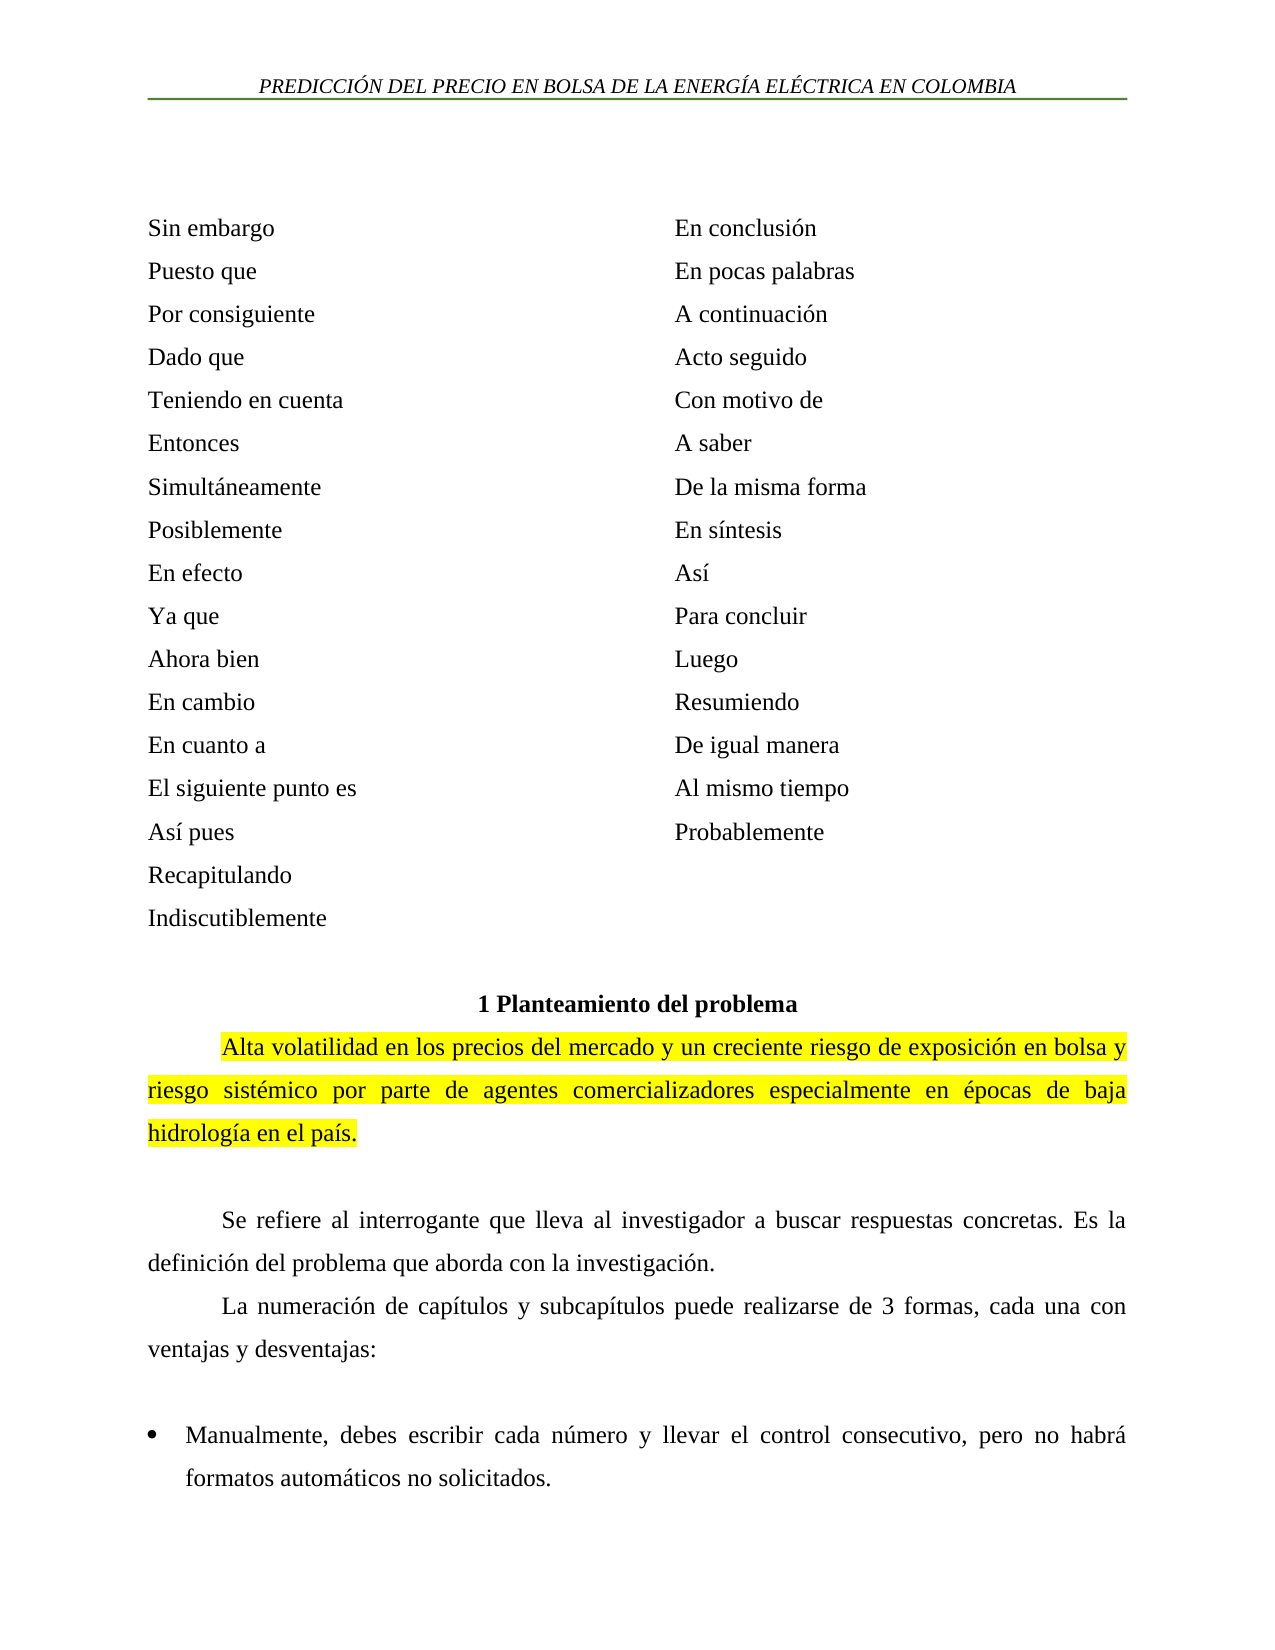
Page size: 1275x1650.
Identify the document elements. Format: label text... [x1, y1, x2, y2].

text Por consiguiente [148, 299, 601, 328]
text Resumiendo [674, 687, 1127, 716]
text Alta volatilidad en los precios del mercado y un creciente riesgo de exposición en bolsa y riesgo sistémico por parte de agentes comercializadores especialmente en épocas de baja hidrología en el país. [148, 1032, 1127, 1075]
text Dado que [148, 342, 601, 371]
text En efecto [148, 558, 601, 587]
text Alta volatilidad en los precios del mercado y un creciente riesgo de exposición en bolsa y riesgo sistémico por parte de agentes comercializadores especialmente en épocas de baja hidrología en el país. [148, 1104, 1127, 1147]
text Con motivo de [674, 385, 1127, 414]
text Indiscutiblemente [148, 903, 1127, 932]
text A saber [674, 428, 1127, 457]
text La numeración de capítulos y subcapítulos puede realizarse de 3 formas, cada una con ventajas y desventajas: [148, 1291, 1127, 1363]
text En cambio [148, 687, 601, 716]
text Se refiere al interrogante que lleva al investigador a buscar respuestas concretas. Es la definición del problema que aborda con la investigación. [148, 1205, 1127, 1277]
text En conclusión [674, 213, 1127, 242]
text Teniendo en cuenta [148, 385, 601, 414]
text De la misma forma [674, 472, 1127, 500]
text En cuanto a [148, 730, 601, 759]
text Recapitulando [148, 860, 601, 888]
text Sin embargo [148, 213, 601, 242]
text 1 Planteamiento del problema [148, 989, 1127, 1018]
text Posiblemente [148, 515, 601, 543]
text Para concluir [674, 601, 1127, 630]
text Entonces [148, 428, 601, 457]
text En síntesis [674, 515, 1127, 543]
text El siguiente punto es [148, 773, 601, 802]
text A continuación [674, 299, 1127, 328]
text Ahora bien [148, 644, 601, 673]
text Puesto que [148, 256, 601, 285]
text Probablemente [674, 817, 1127, 845]
text Así pues [148, 817, 601, 845]
text Luego [674, 644, 1127, 673]
text De igual manera [674, 730, 1127, 759]
text Así [674, 558, 1127, 587]
text Simultáneamente [148, 472, 601, 500]
text En pocas palabras [674, 256, 1127, 285]
text Ya que [148, 601, 601, 630]
text Al mismo tiempo [674, 773, 1127, 802]
text Acto seguido [674, 342, 1127, 371]
list Manualmente, debes escribir cada número y llevar el control consecutivo, pero no habrá formatos automáticos no solicitados. [148, 1420, 1127, 1492]
